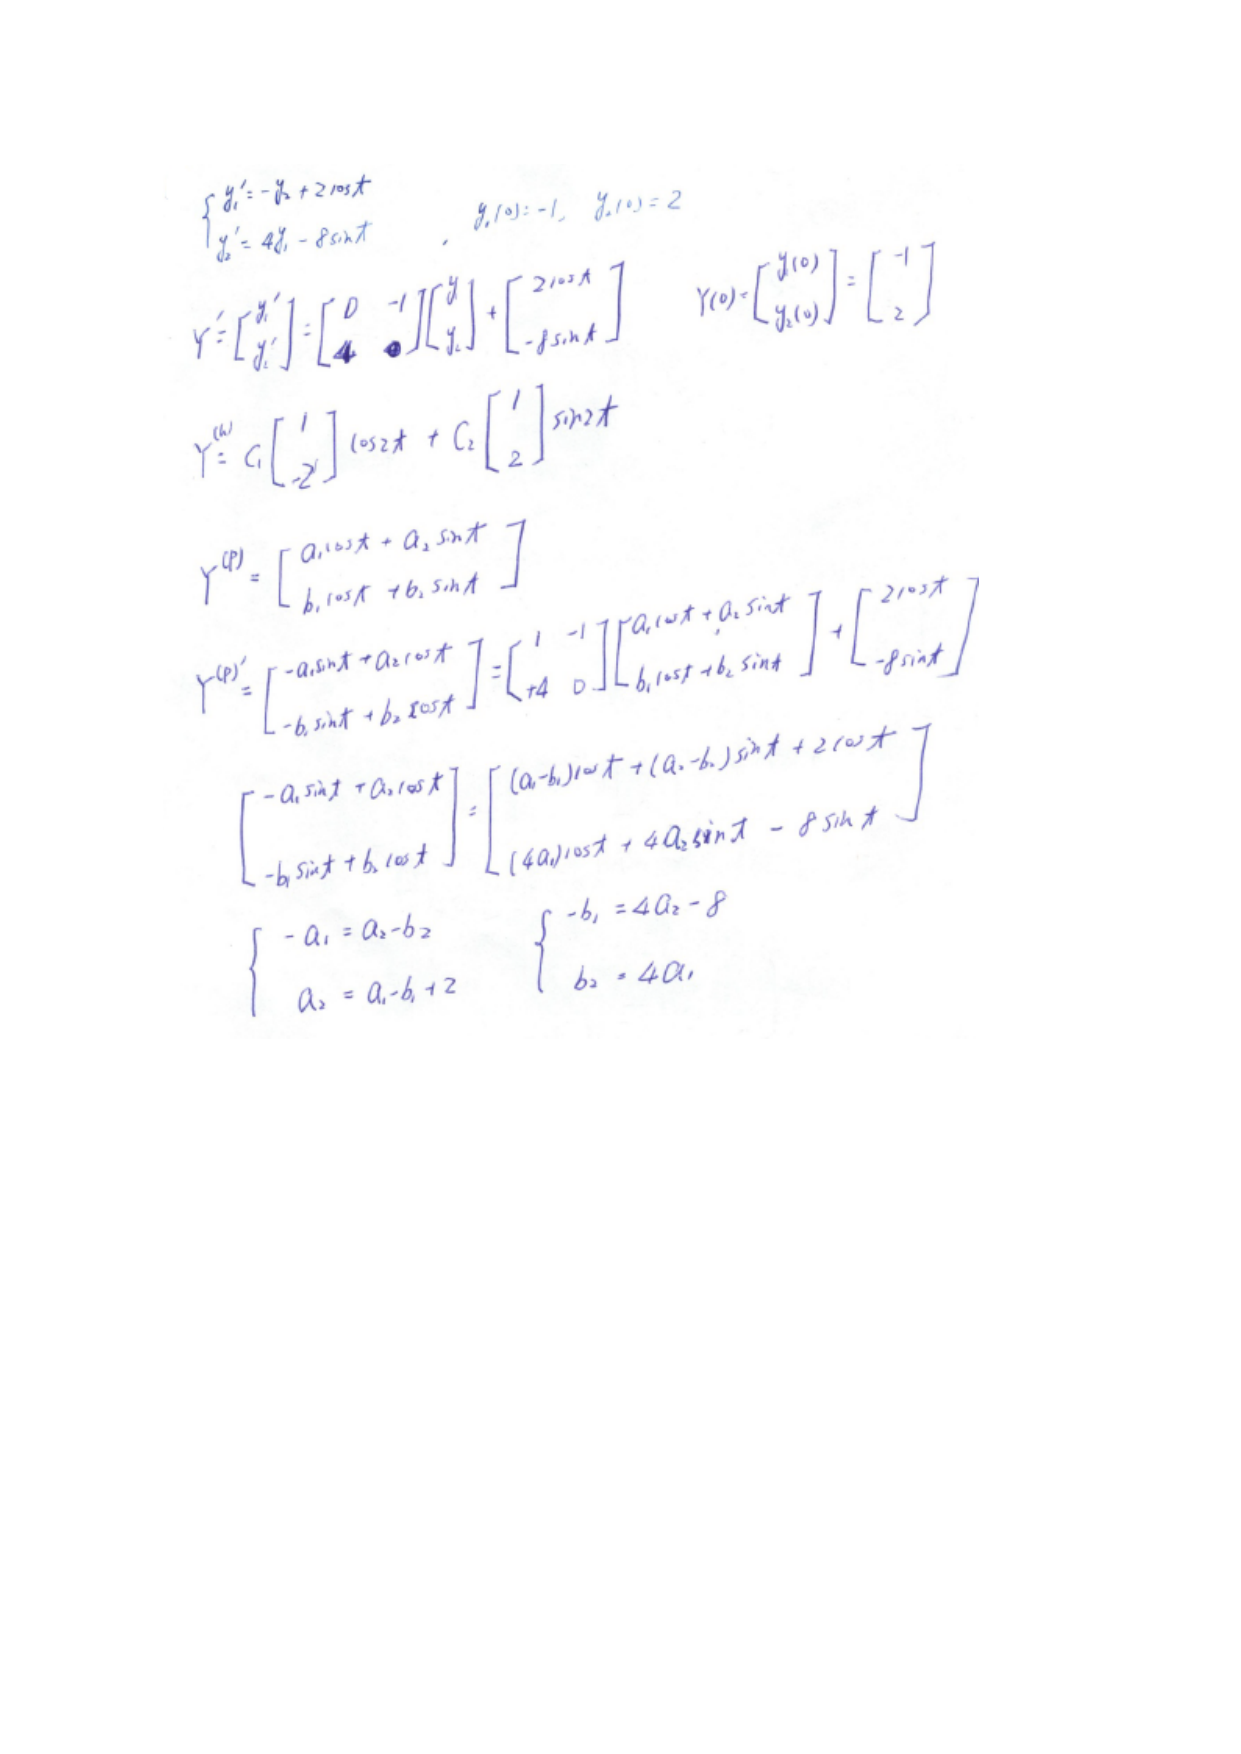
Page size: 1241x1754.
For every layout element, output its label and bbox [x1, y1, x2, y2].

picture [162, 164, 979, 1039]
